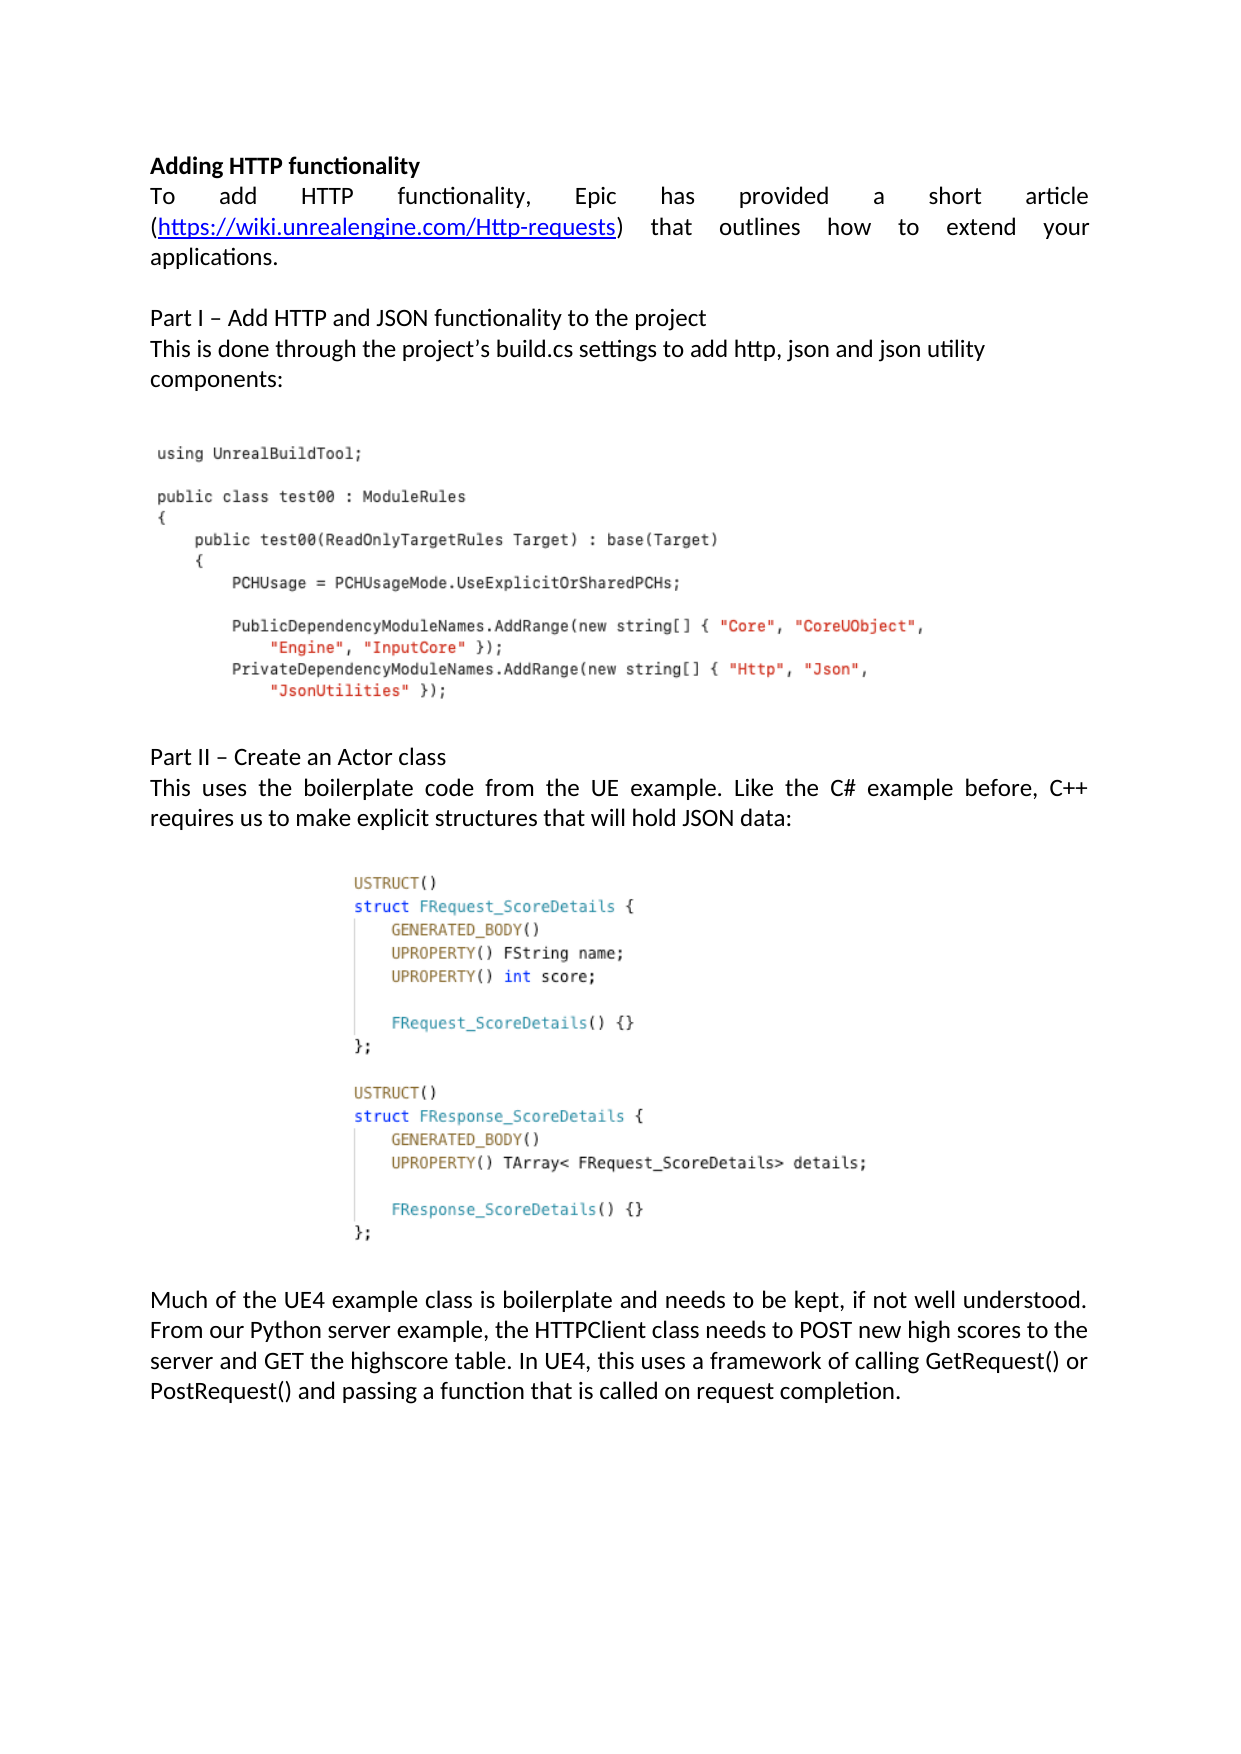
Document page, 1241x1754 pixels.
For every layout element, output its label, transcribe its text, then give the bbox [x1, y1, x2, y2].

text This is done through the project’s build.cs settings to add http, json and json utility components: [150, 333, 1090, 394]
text Much of the UE4 example class is boilerplate and needs to be kept, if not well understood. From our Python server example, the HTTPClient class needs to POST new high scores to the server and GET the highscore table. In UE4, this uses a framework of calling GetRequest() or PostRequest() and passing a function that is called on request completion. [150, 1284, 1090, 1406]
text Adding HTTP functionality [150, 150, 1090, 181]
text Part I – Add HTTP and JSON functionality to the project [150, 303, 1090, 333]
text This uses the boilerplate code from the UE example. Like the C# example before, C++ requires us to make explicit structures that will hold JSON data: [150, 772, 1090, 833]
text Part II – Create an Actor class [150, 741, 1090, 772]
text To add HTTP functionality, Epic has provided a short article (https://wiki.unrealengine.com/Http-requests) that outlines how to extend your applications. [150, 181, 1090, 272]
picture [345, 863, 895, 1254]
picture [150, 424, 944, 711]
